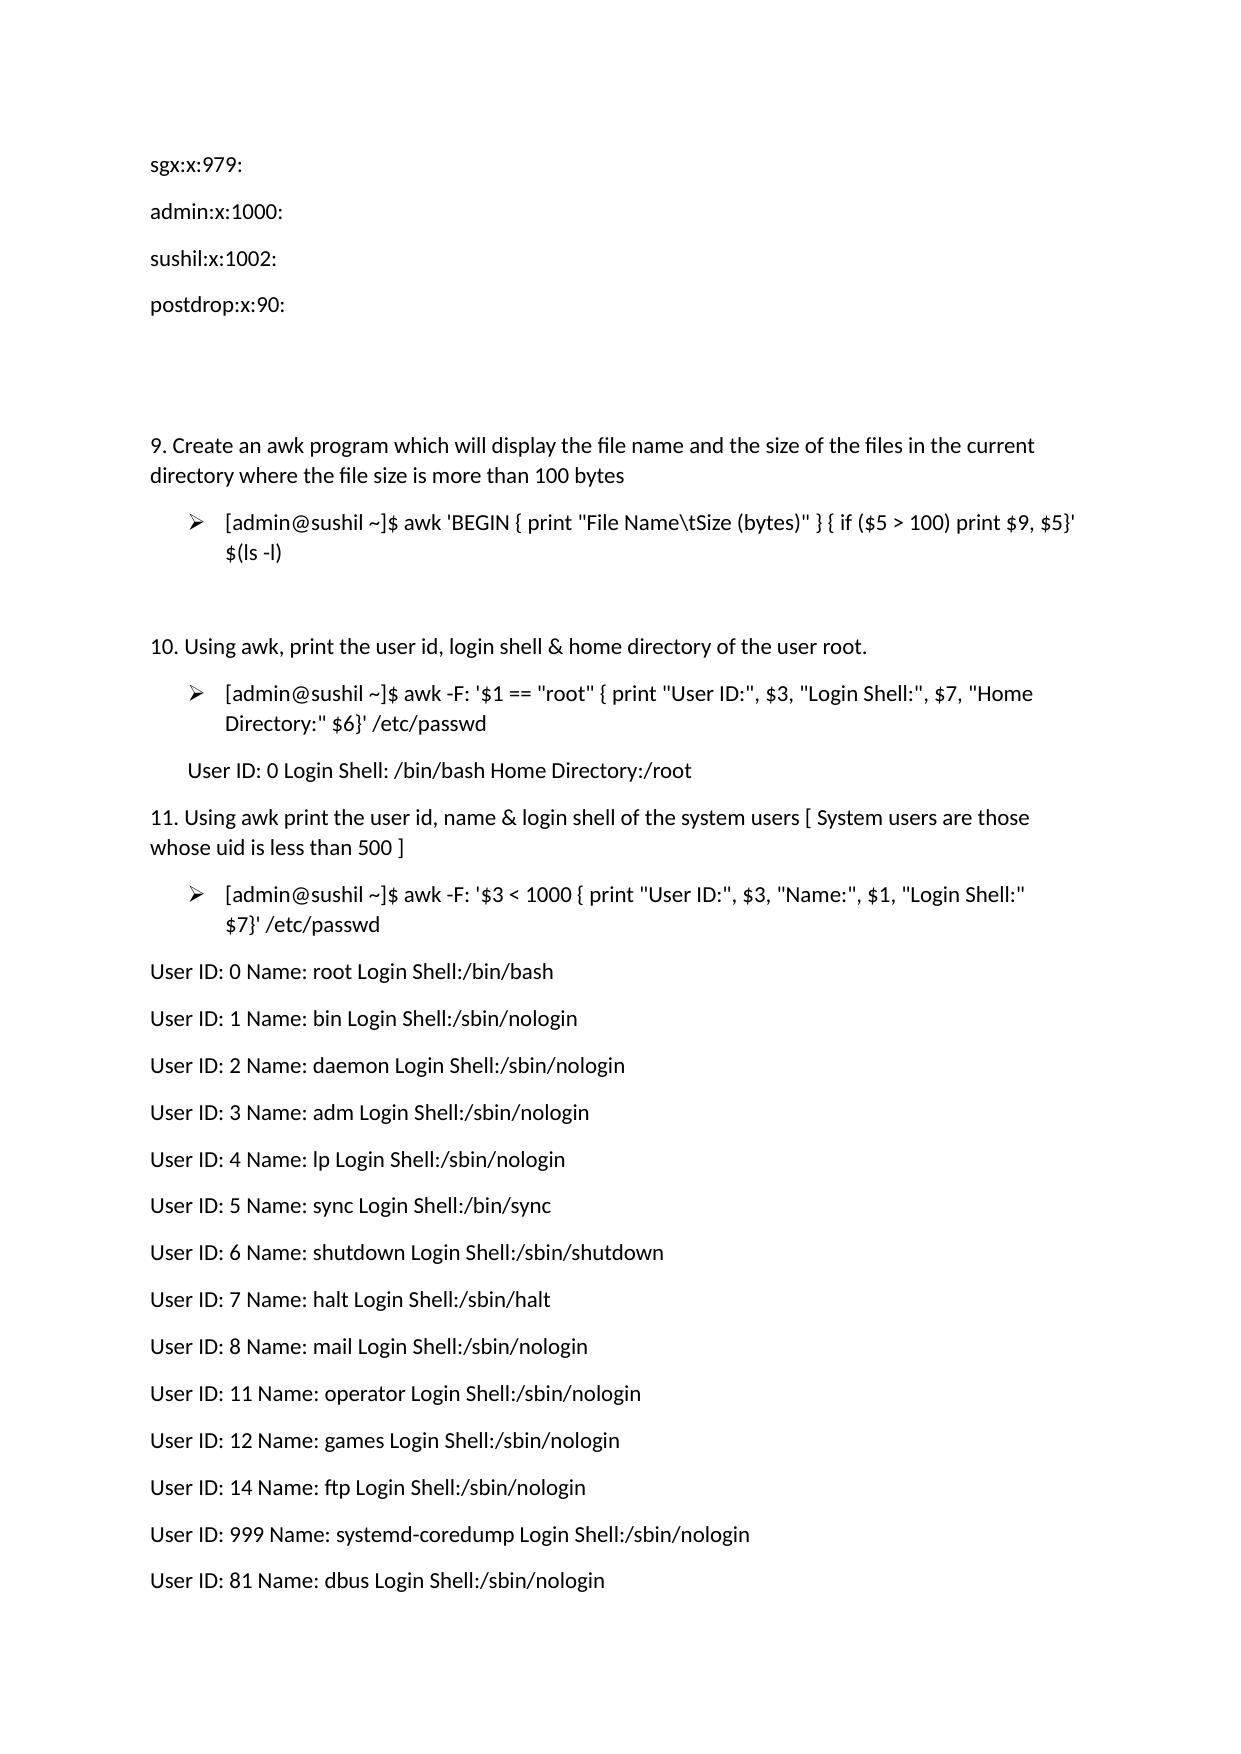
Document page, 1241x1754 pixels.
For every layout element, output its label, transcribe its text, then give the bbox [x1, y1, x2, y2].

text User ID: 6 Name: shutdown Login Shell:/sbin/shutdown [150, 1238, 1090, 1267]
text User ID: 14 Name: ftp Login Shell:/sbin/nologin [150, 1473, 1090, 1501]
text postdrop:x:90: [150, 291, 1090, 319]
text User ID: 5 Name: sync Login Shell:/bin/sync [150, 1192, 1090, 1220]
text User ID: 999 Name: systemd-coredump Login Shell:/sbin/nologin [150, 1520, 1090, 1548]
text User ID: 4 Name: lp Login Shell:/sbin/nologin [150, 1145, 1090, 1173]
text sgx:x:979: [150, 150, 1090, 178]
text 11. Using awk print the user id, name & login shell of the system users [ System users are those whose uid is less than 500 ] [150, 803, 1090, 861]
list [admin@sushil ~]$ awk -F: '$3 < 1000 { print "User ID:", $3, "Name:", $1, "Login Shell:" $7}' /etc/passwd [187, 880, 1090, 938]
text User ID: 11 Name: operator Login Shell:/sbin/nologin [150, 1379, 1090, 1407]
text 10. Using awk, print the user id, login shell & home directory of the user root. [150, 632, 1090, 660]
list [admin@sushil ~]$ awk -F: '$1 == "root" { print "User ID:", $3, "Login Shell:", $7, "Home Directory:" $6}' /etc/passwd [187, 679, 1090, 737]
text User ID: 0 Login Shell: /bin/bash Home Directory:/root [150, 756, 1090, 784]
text User ID: 3 Name: adm Login Shell:/sbin/nologin [150, 1098, 1090, 1126]
text 9. Create an awk program which will display the file name and the size of the files in the current directory where the file size is more than 100 bytes [150, 431, 1090, 489]
text User ID: 12 Name: games Login Shell:/sbin/nologin [150, 1426, 1090, 1454]
text User ID: 1 Name: bin Login Shell:/sbin/nologin [150, 1004, 1090, 1032]
list [admin@sushil ~]$ awk 'BEGIN { print "File Name\tSize (bytes)" } { if ($5 > 100) print $9, $5}' $(ls -l) [187, 508, 1090, 567]
text admin:x:1000: [150, 197, 1090, 225]
text User ID: 8 Name: mail Login Shell:/sbin/nologin [150, 1332, 1090, 1360]
text User ID: 2 Name: daemon Login Shell:/sbin/nologin [150, 1051, 1090, 1079]
text sushil:x:1002: [150, 244, 1090, 272]
text User ID: 81 Name: dbus Login Shell:/sbin/nologin [150, 1567, 1090, 1595]
text User ID: 0 Name: root Login Shell:/bin/bash [150, 957, 1090, 985]
text User ID: 7 Name: halt Login Shell:/sbin/halt [150, 1285, 1090, 1313]
